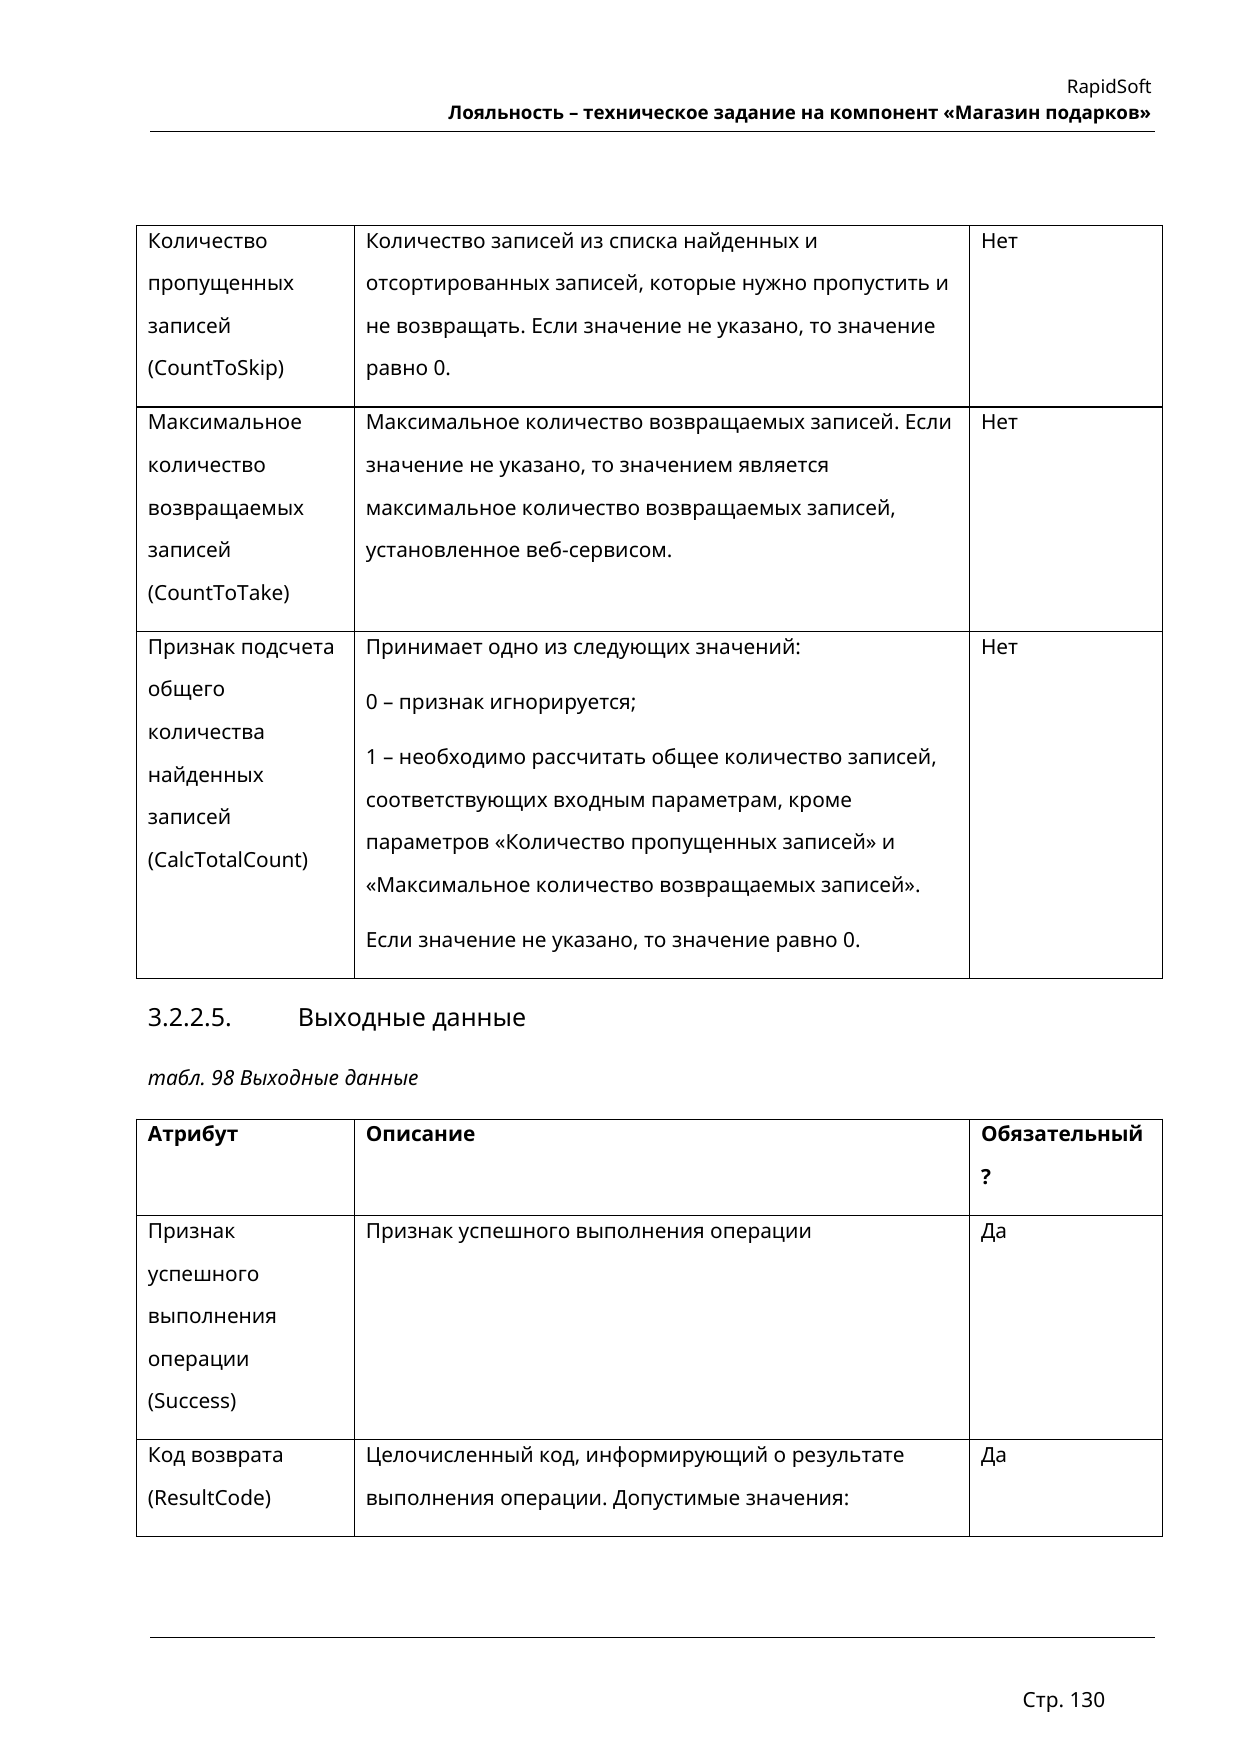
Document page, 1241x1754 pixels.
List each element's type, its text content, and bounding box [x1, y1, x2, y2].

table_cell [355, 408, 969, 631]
subtitle Выходные данные [148, 1000, 1152, 1034]
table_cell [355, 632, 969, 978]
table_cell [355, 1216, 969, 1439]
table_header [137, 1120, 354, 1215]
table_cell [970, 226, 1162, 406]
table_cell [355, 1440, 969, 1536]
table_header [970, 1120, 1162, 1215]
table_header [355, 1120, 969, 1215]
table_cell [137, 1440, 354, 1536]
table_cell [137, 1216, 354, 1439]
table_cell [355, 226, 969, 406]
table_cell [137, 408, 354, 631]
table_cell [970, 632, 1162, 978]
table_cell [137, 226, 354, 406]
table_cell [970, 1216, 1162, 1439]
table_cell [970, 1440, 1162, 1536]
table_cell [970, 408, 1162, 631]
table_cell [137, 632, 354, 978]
